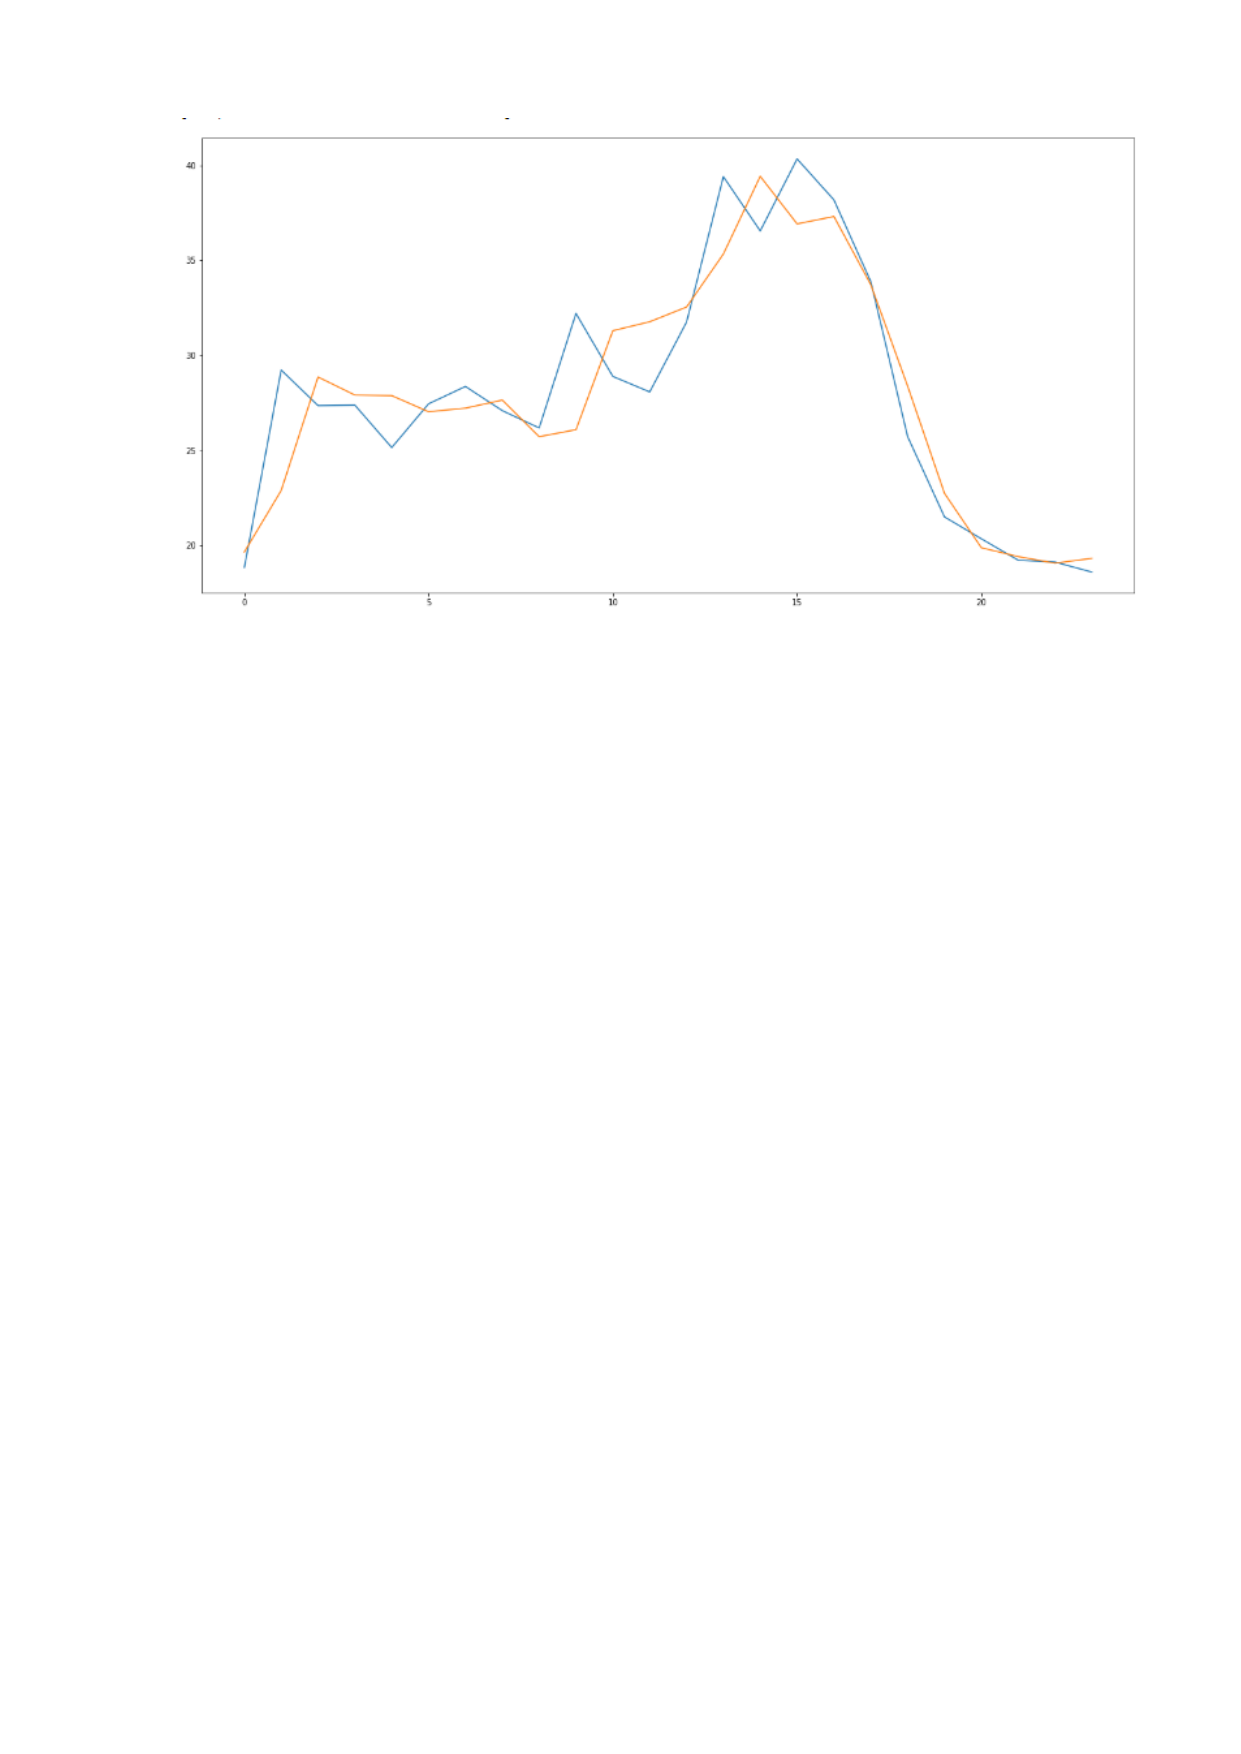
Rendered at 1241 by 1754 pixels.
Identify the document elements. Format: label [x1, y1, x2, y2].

picture [177, 118, 1152, 617]
